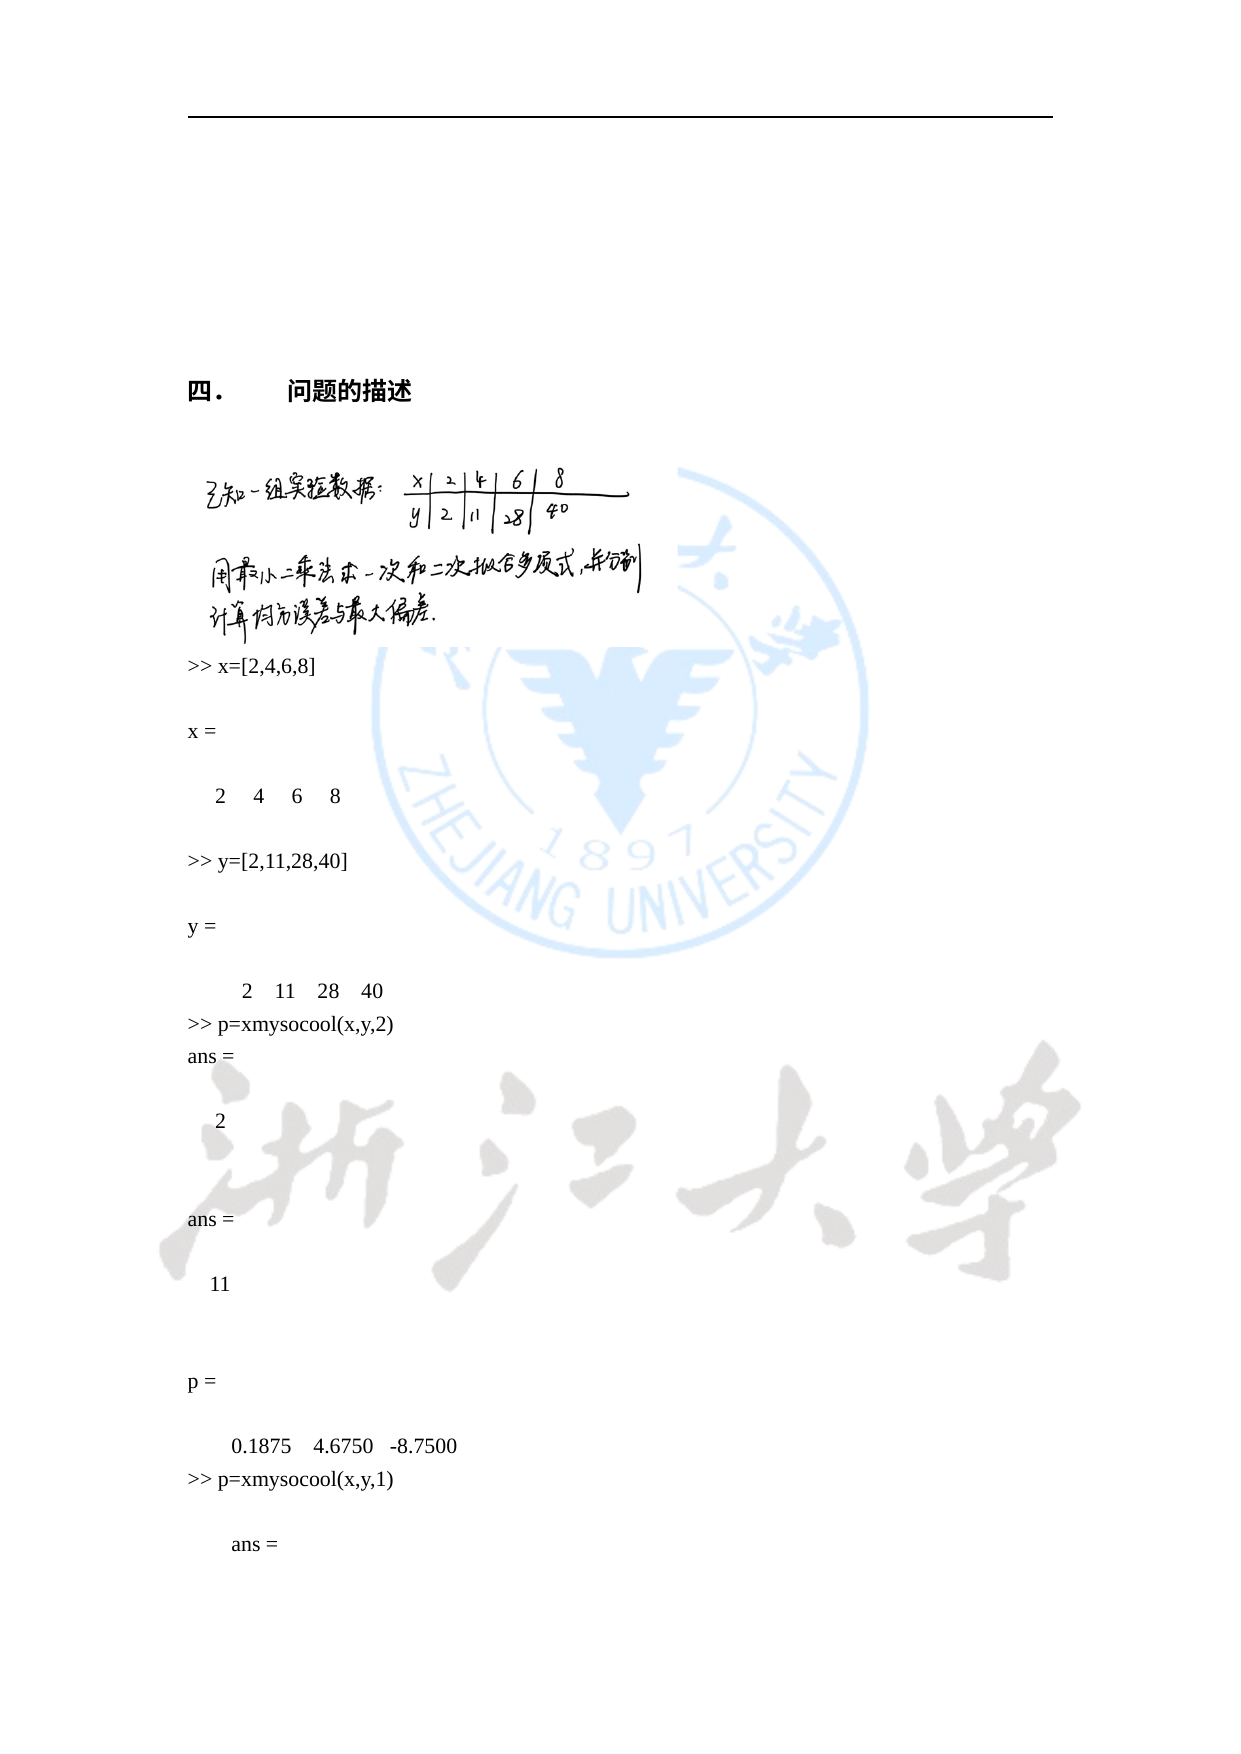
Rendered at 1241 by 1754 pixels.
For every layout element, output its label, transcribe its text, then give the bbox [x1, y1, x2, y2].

picture [193, 422, 678, 647]
text x = [187, 714, 1053, 747]
text >> y=[2,11,28,40] [187, 844, 1053, 877]
text >> x=[2,4,6,8] [187, 649, 1053, 682]
text y = [187, 909, 1053, 942]
text >> p=xmysocool(x,y,2) [187, 1007, 1053, 1039]
text 0.1875 4.6750 -8.7500 [187, 1429, 1053, 1462]
text 2 4 6 8 [187, 779, 1053, 812]
text >> p=xmysocool(x,y,1) [187, 1462, 1053, 1494]
list 问题的描述 [187, 357, 1053, 422]
text 11 [187, 1267, 1053, 1299]
text ans = [187, 1202, 1053, 1234]
text 2 11 28 40 [187, 974, 1053, 1007]
text ans = [187, 1527, 1053, 1559]
text 2 [187, 1104, 1053, 1137]
text ans = [187, 1039, 1053, 1072]
text p = [187, 1364, 1053, 1397]
